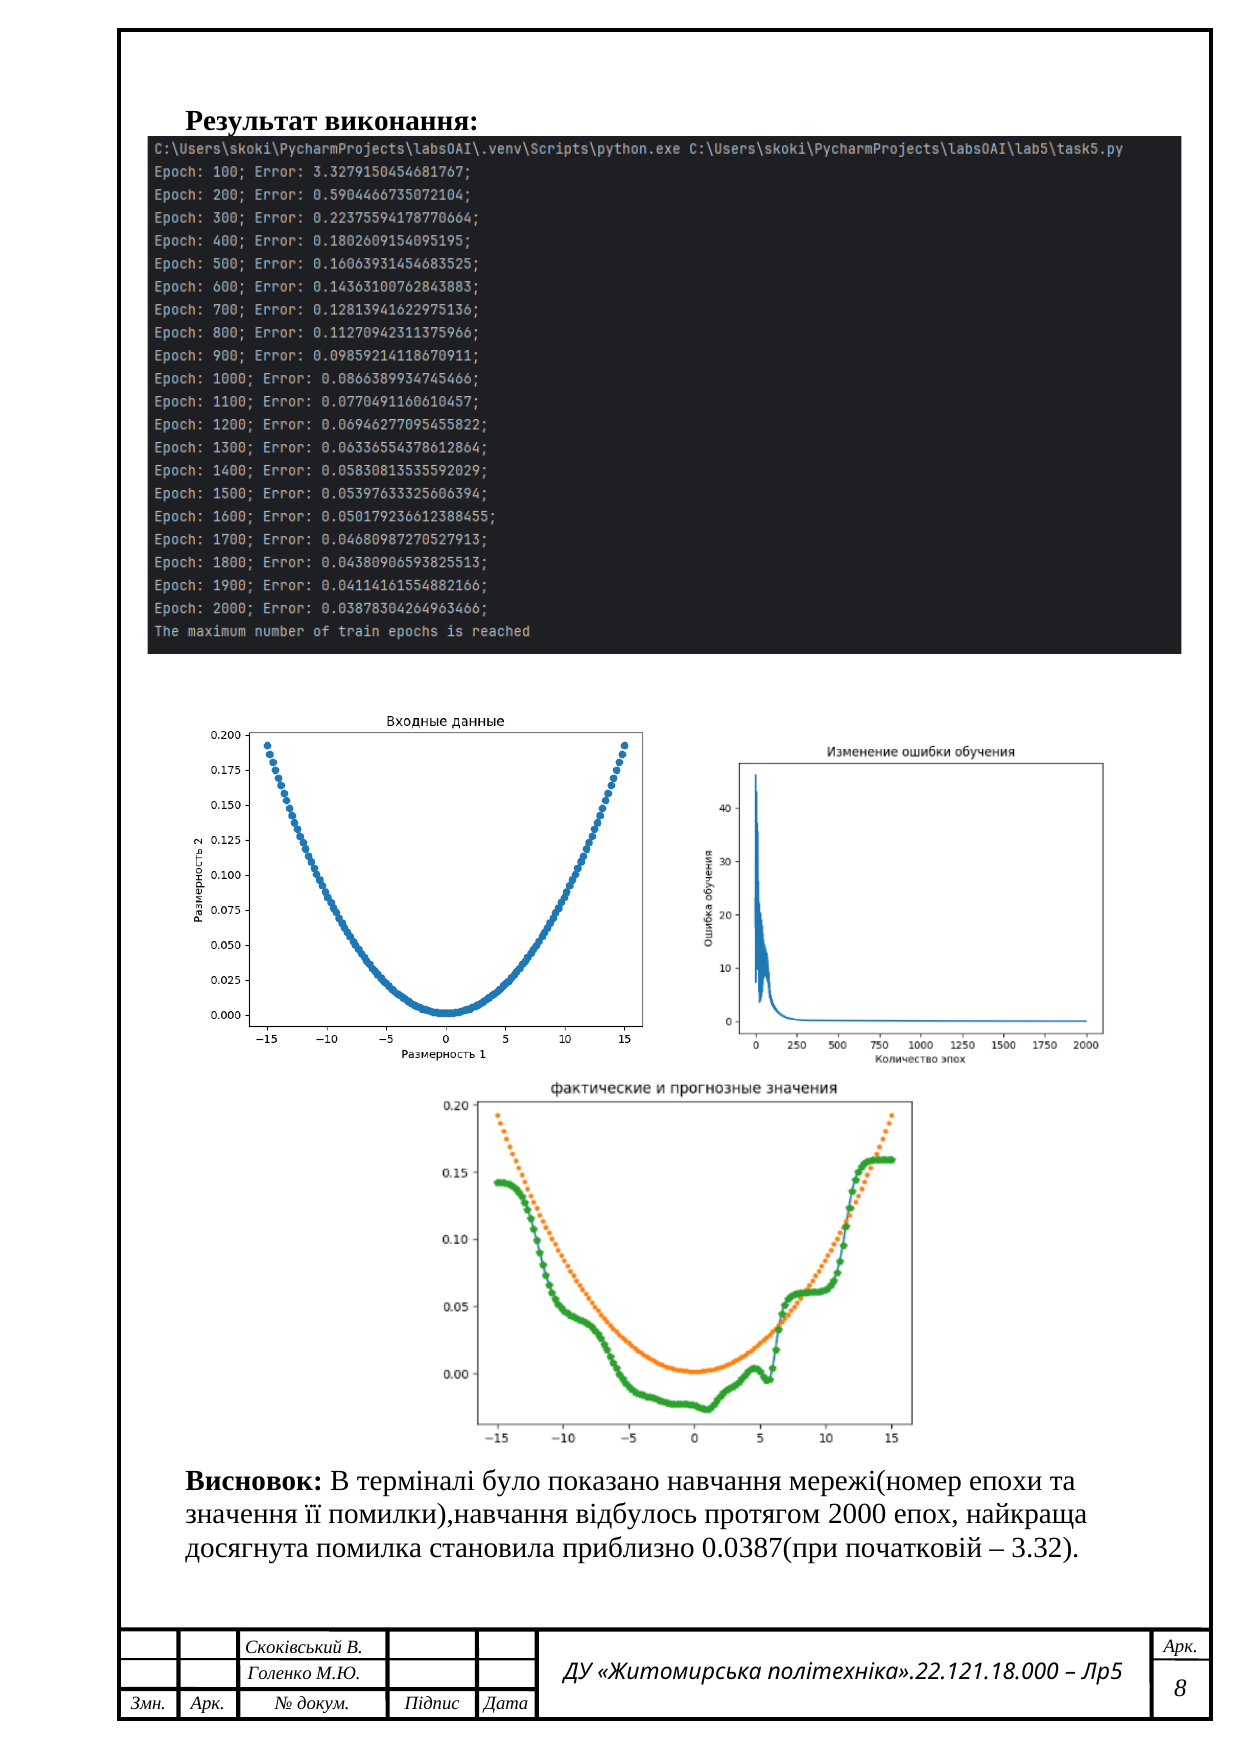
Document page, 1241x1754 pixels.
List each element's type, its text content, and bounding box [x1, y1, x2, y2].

text Висновок: В терміналі було показано навчання мережі(номер епохи та значення її помилки),навчання відбулось протягом 2000 епох, найкраща досягнута помилка становила приблизно 0.0387(при початковій – 3.32). [185, 1463, 1181, 1563]
picture [185, 687, 1126, 1463]
picture [147, 136, 1182, 654]
text Результат виконання: [185, 103, 1181, 136]
